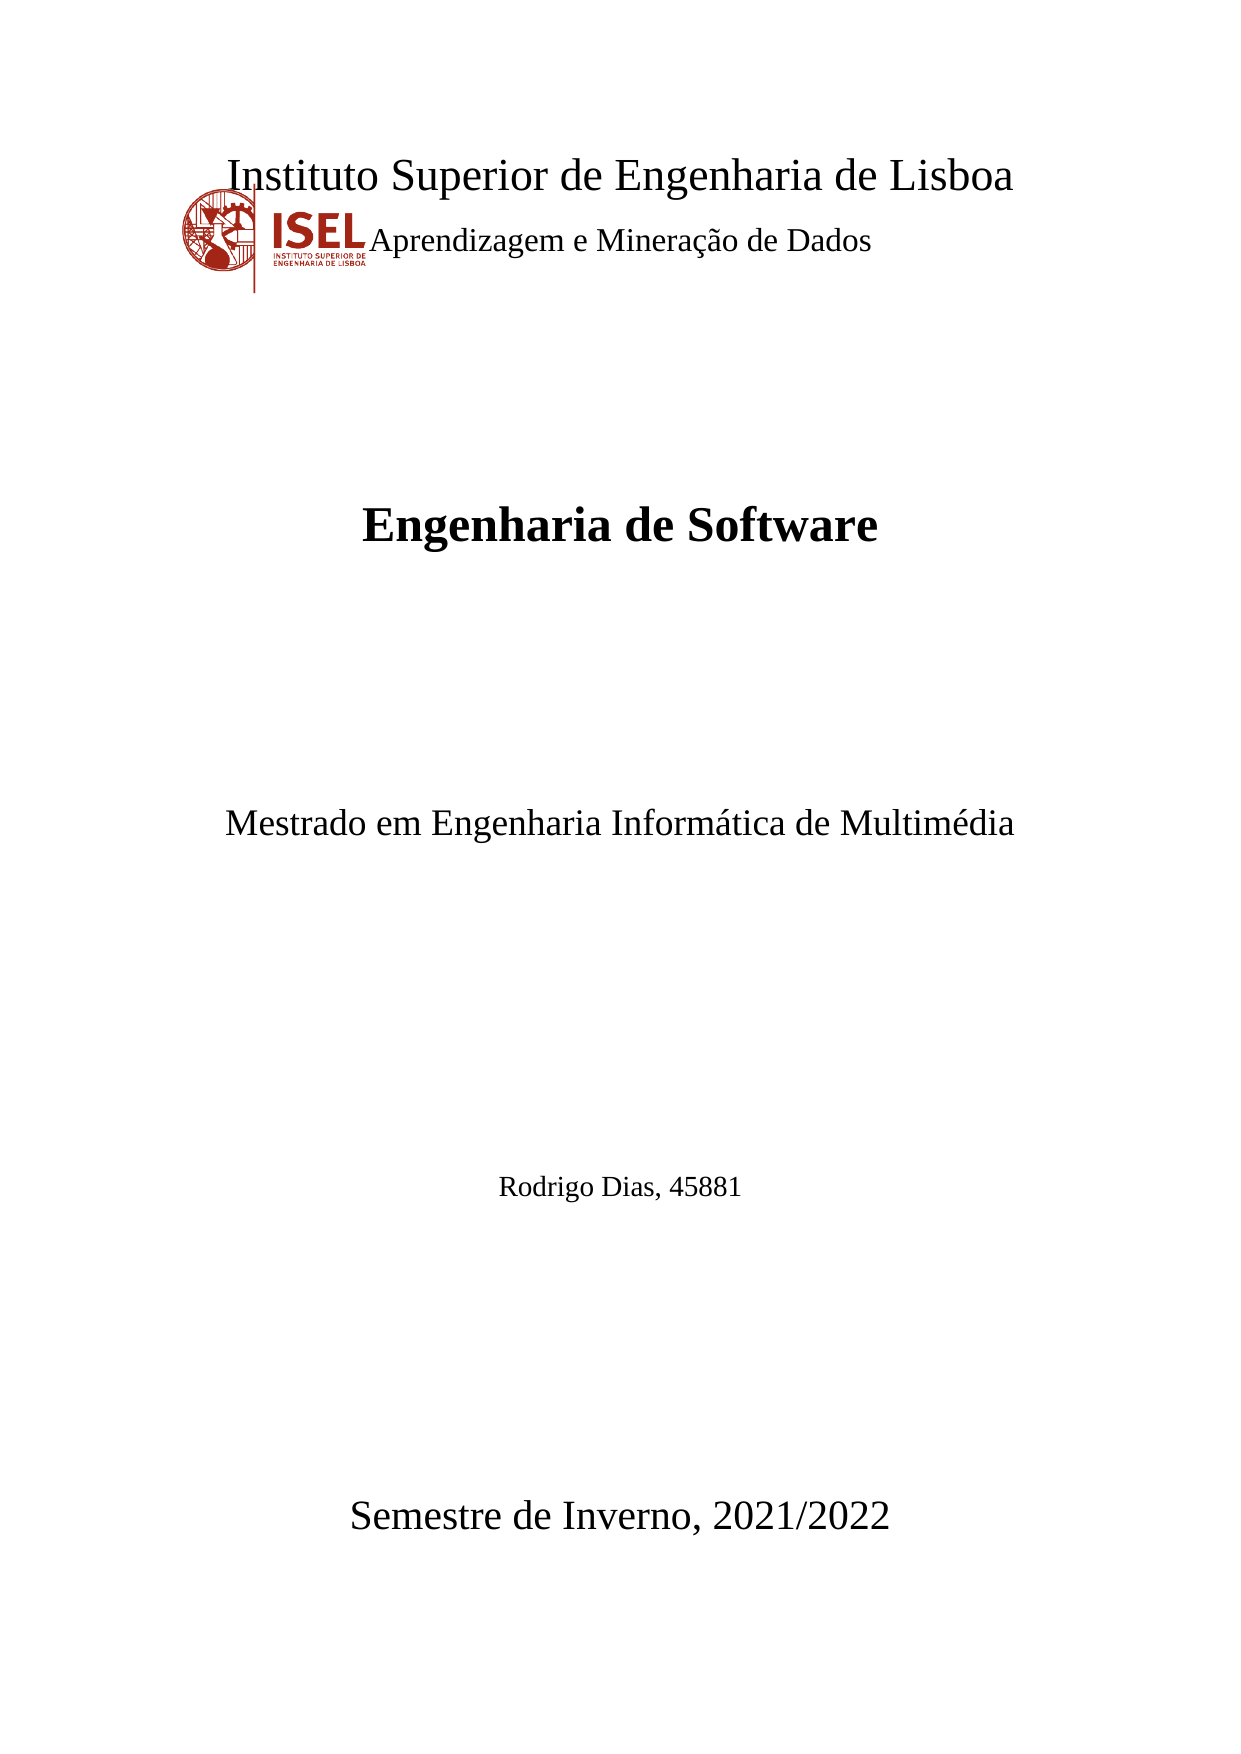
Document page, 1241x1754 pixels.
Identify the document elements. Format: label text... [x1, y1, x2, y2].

picture [147, 149, 399, 327]
text Rodrigo Dias, 45881 [177, 1169, 1063, 1203]
text Engenharia de Software [177, 495, 1063, 552]
text Semestre de Inverno, 2021/2022 [177, 1491, 1063, 1539]
text Instituto Superior de Engenharia de Lisboa [177, 148, 1063, 200]
text Mestrado em Engenharia Informática de Multimédia [177, 800, 1063, 843]
text Aprendizagem e Mineração de Dados [399, 220, 1063, 258]
